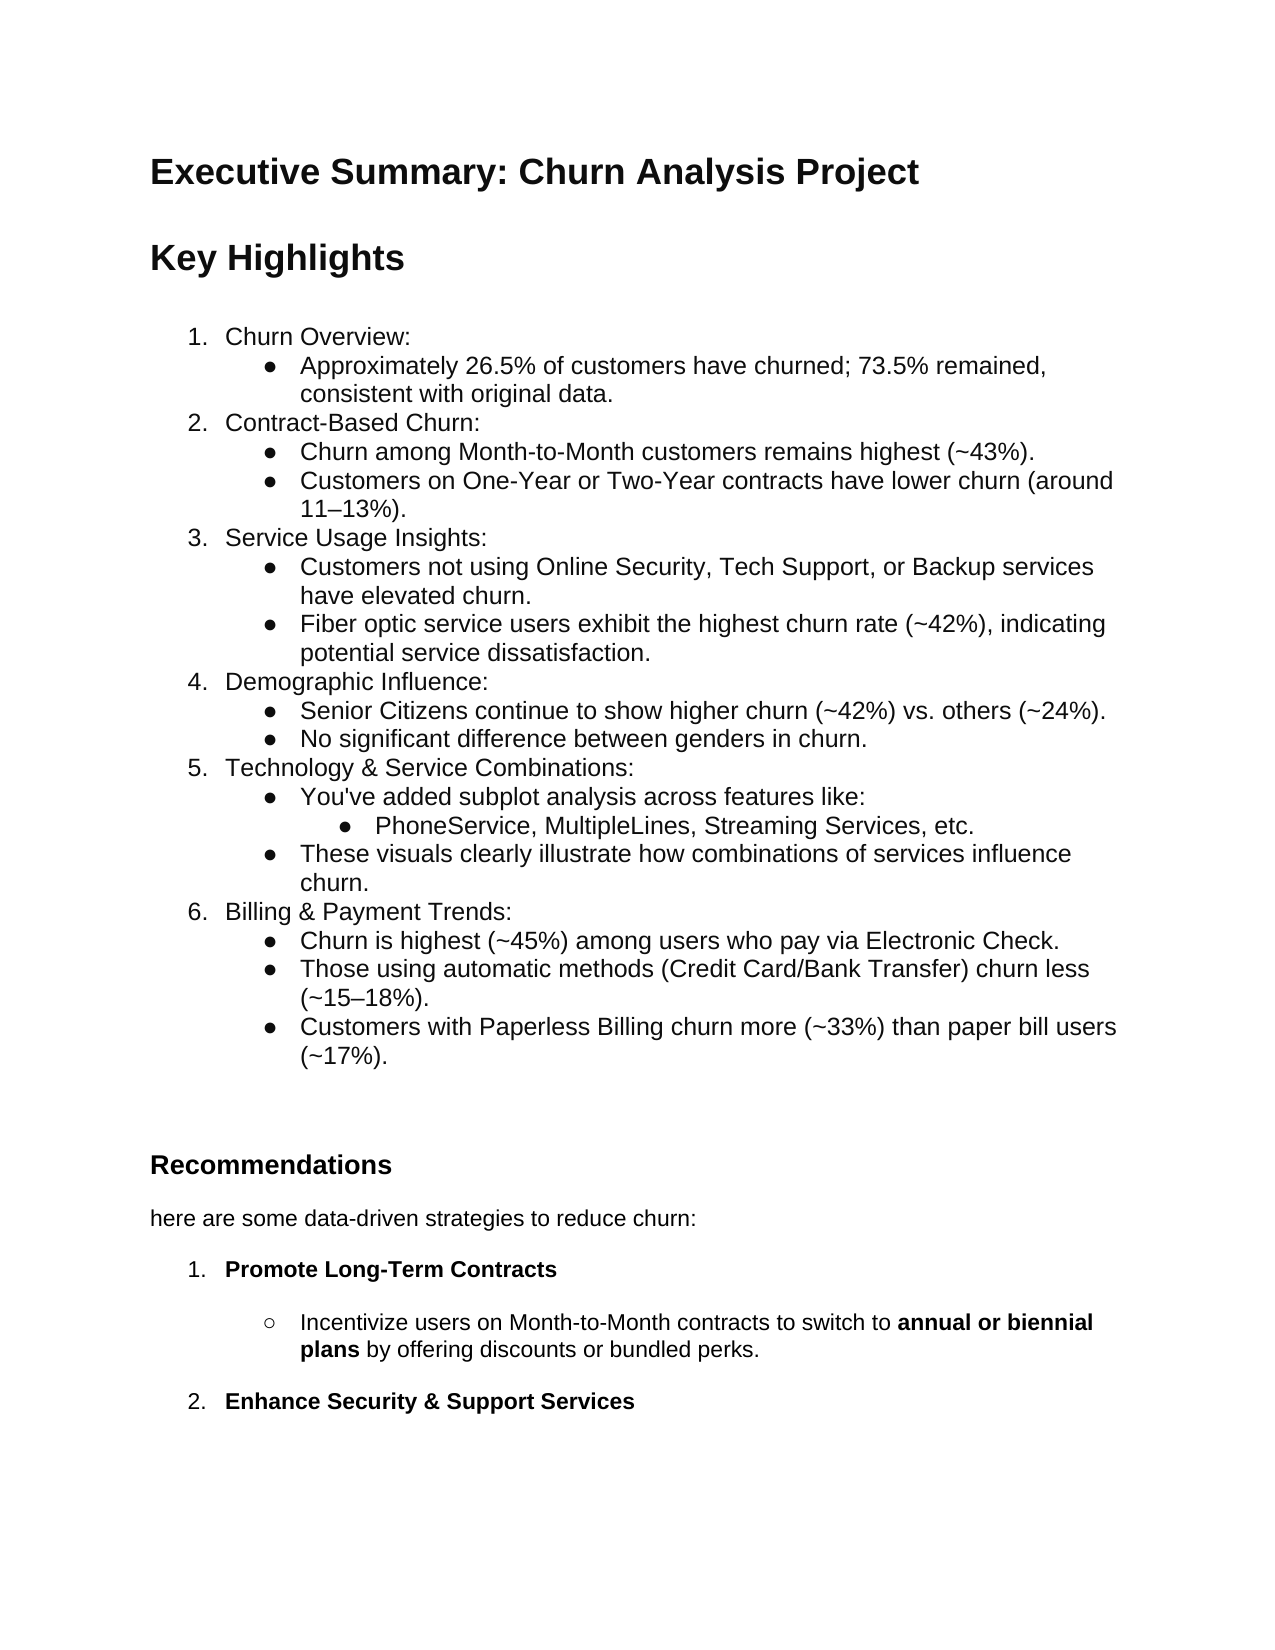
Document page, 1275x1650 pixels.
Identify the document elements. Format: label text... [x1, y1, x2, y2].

list Senior Citizens continue to show higher churn (~42%) vs. others (~24%). [262, 696, 1125, 724]
list Churn Overview: [187, 322, 1125, 351]
list Enhance Security & Support Services [187, 1388, 1125, 1441]
list Churn among Month-to-Month customers remains highest (~43%). [262, 437, 1125, 466]
text Key Highlights [150, 236, 1125, 278]
list These visuals clearly illustrate how combinations of services influence churn. [262, 839, 1125, 897]
text Executive Summary: Churn Analysis Project [150, 150, 1125, 192]
list Service Usage Insights: [187, 523, 1125, 552]
list Demographic Influence: [187, 667, 1125, 696]
list Promote Long-Term Contracts [187, 1256, 1125, 1309]
text here are some data-driven strategies to reduce churn: [150, 1205, 1125, 1231]
list Customers not using Online Security, Tech Support, or Backup services have elevated churn. [262, 552, 1125, 609]
list PhoneService, MultipleLines, Streaming Services, etc. [337, 811, 1125, 839]
list Contract-Based Churn: [187, 408, 1125, 437]
subtitle Recommendations [150, 1149, 1125, 1180]
list Billing & Payment Trends: [187, 897, 1125, 926]
list Those using automatic methods (Credit Card/Bank Transfer) churn less (~15–18%). [262, 954, 1125, 1012]
list No significant difference between genders in churn. [262, 724, 1125, 753]
list Technology & Service Combinations: [187, 753, 1125, 782]
list Fiber optic service users exhibit the highest churn rate (~42%), indicating potential service dissatisfaction. [262, 609, 1125, 667]
list Customers with Paperless Billing churn more (~33%) than paper bill users (~17%). [262, 1012, 1125, 1069]
list Churn is highest (~45%) among users who pay via Electronic Check. [262, 926, 1125, 954]
list Incentivize users on Month-to-Month contracts to switch to annual or biennial plans by offering discounts or bundled perks. [262, 1309, 1125, 1388]
list You've added subplot analysis across features like: [262, 782, 1125, 811]
list Approximately 26.5% of customers have churned; 73.5% remained, consistent with original data. [262, 351, 1125, 408]
list Customers on One-Year or Two-Year contracts have lower churn (around 11–13%). [262, 466, 1125, 523]
